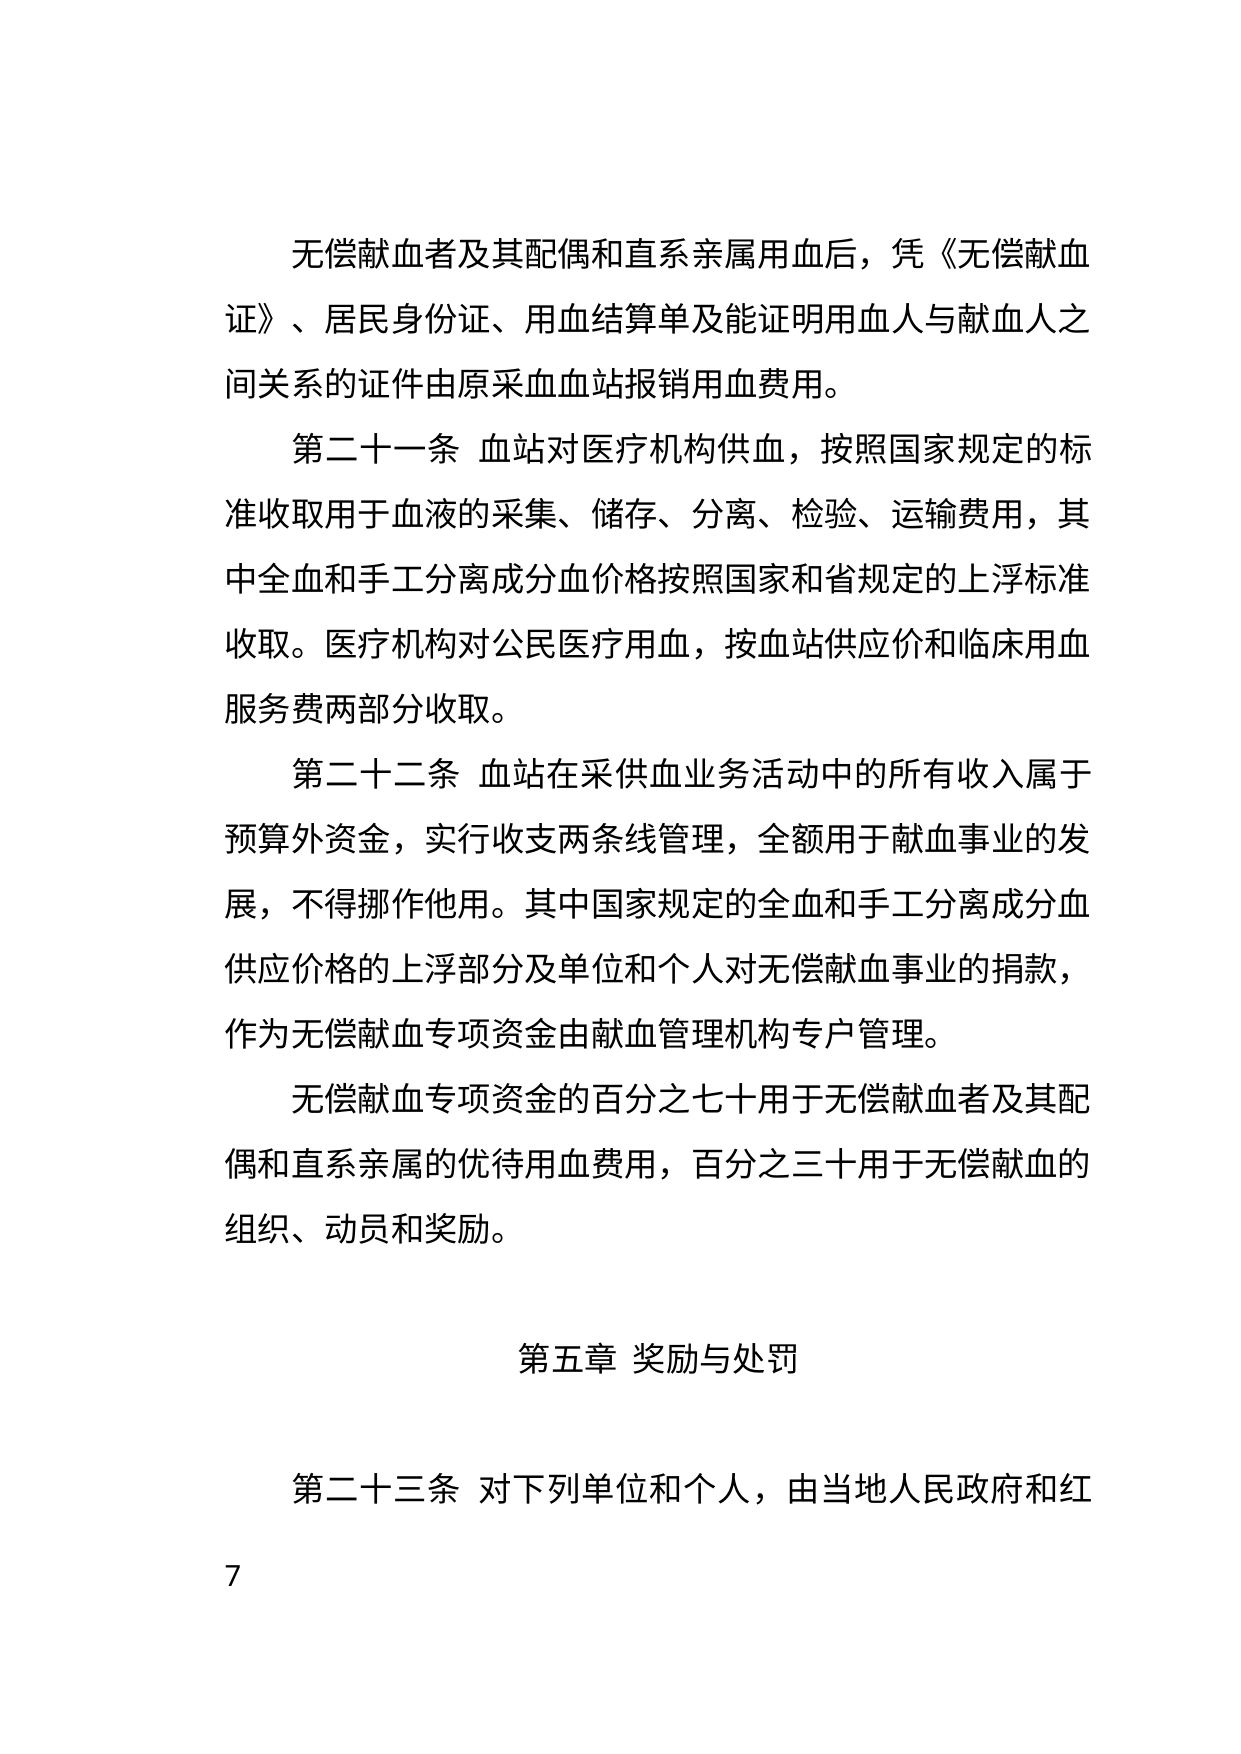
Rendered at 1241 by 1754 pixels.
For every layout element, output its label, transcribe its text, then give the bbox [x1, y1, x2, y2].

text 第二十二条 血站在采供血业务活动中的所有收入属于预算外资金，实行收支两条线管理，全额用于献血事业的发展，不得挪作他用。其中国家规定的全血和手工分离成分血供应价格的上浮部分及单位和个人对无偿献血事业的捐款，作为无偿献血专项资金由献血管理机构专户管理。 [224, 739, 1093, 1064]
text 无偿献血者及其配偶和直系亲属用血后，凭《无偿献血证》、居民身份证、用血结算单及能证明用血人与献血人之间关系的证件由原采血血站报销用血费用。 [224, 219, 1093, 414]
text 第二十一条 血站对医疗机构供血，按照国家规定的标准收取用于血液的采集、储存、分离、检验、运输费用，其中全血和手工分离成分血价格按照国家和省规定的上浮标准收取。医疗机构对公民医疗用血，按血站供应价和临床用血服务费两部分收取。 [224, 414, 1093, 739]
text 无偿献血专项资金的百分之七十用于无偿献血者及其配偶和直系亲属的优待用血费用，百分之三十用于无偿献血的组织、动员和奖励。 [224, 1064, 1093, 1259]
text 第五章 奖励与处罚 [224, 1324, 1093, 1389]
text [224, 1454, 1093, 1519]
